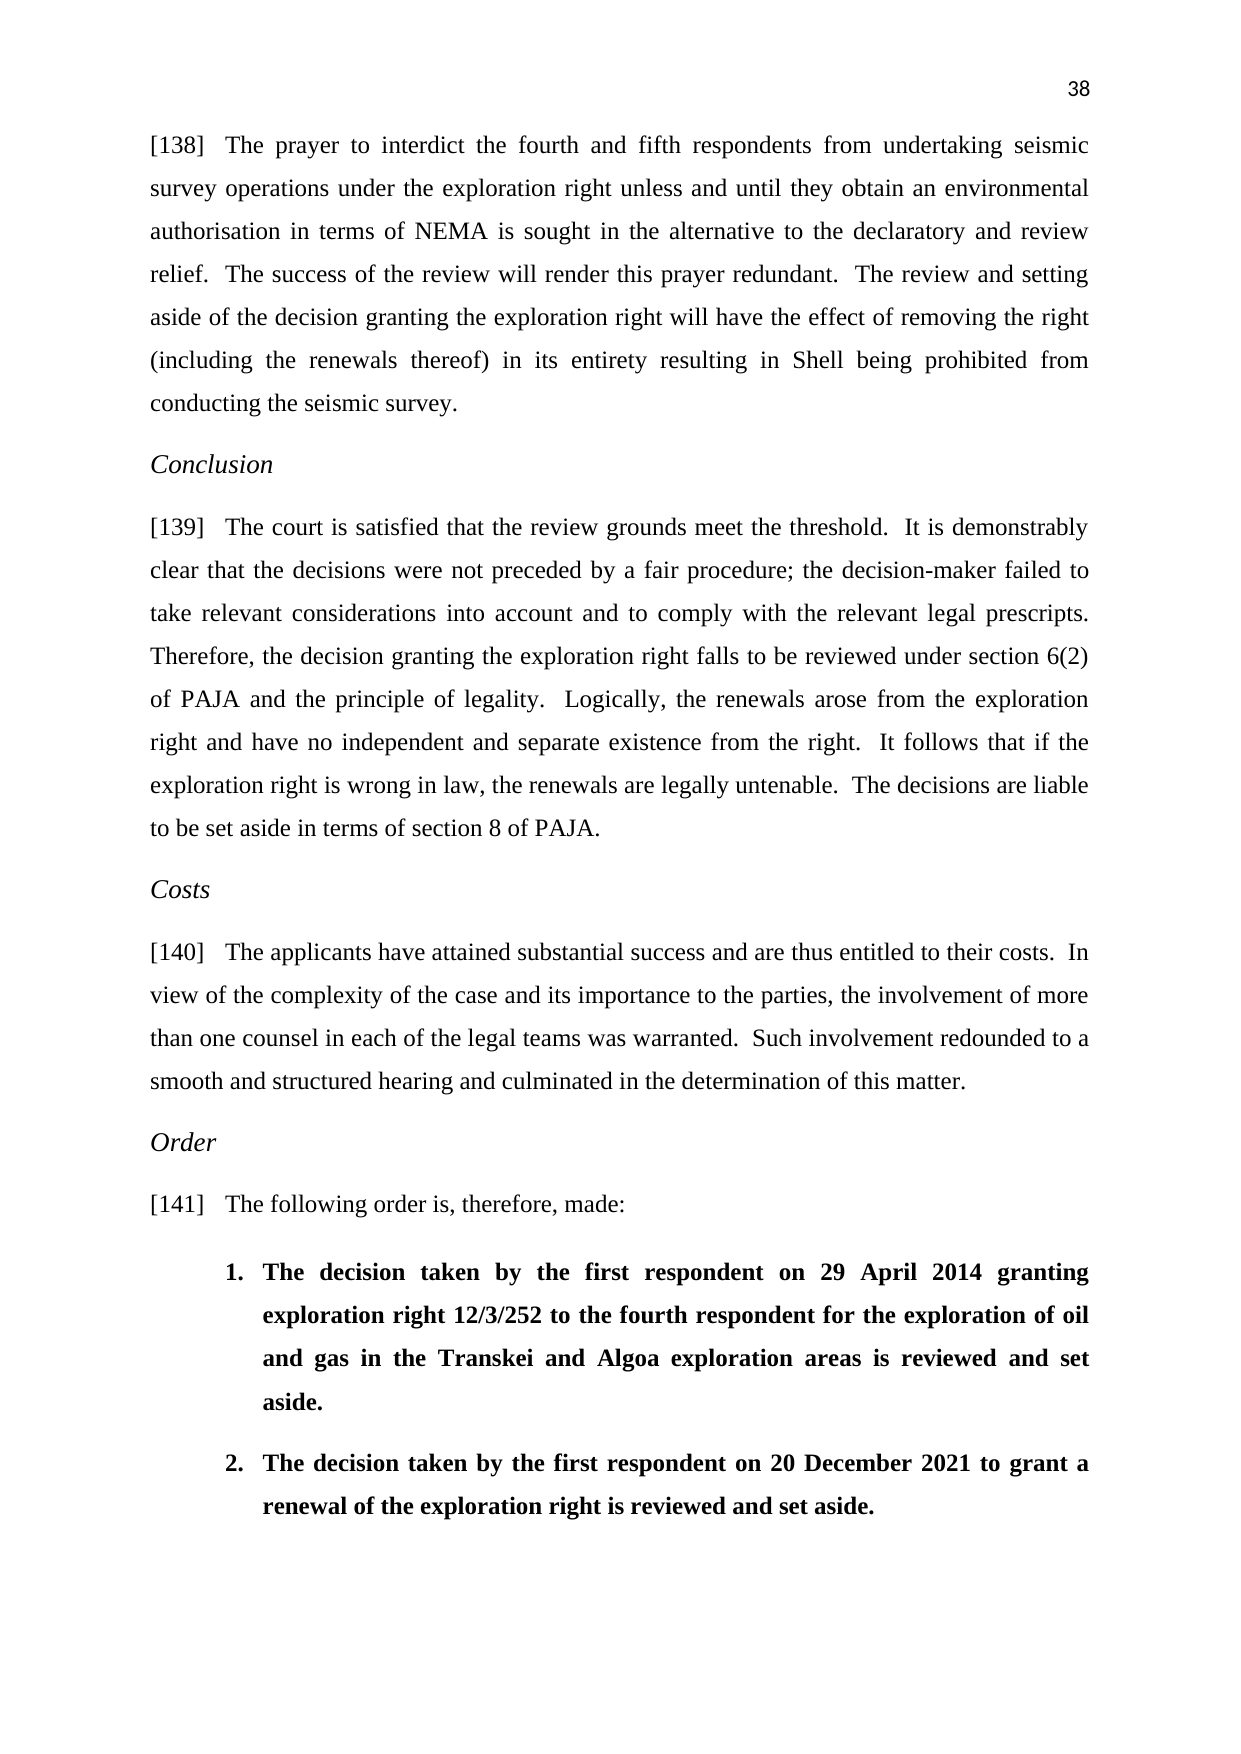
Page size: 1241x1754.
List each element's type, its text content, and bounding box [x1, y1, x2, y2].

text Costs [150, 873, 1090, 904]
text [140] The applicants have attained substantial success and are thus entitled to their costs. In view of the complexity of the case and its importance to the parties, the involvement of more than one counsel in each of the legal teams was warranted. Such involvement redounded to a smooth and structured hearing and culminated in the determination of this matter. [150, 937, 1090, 1095]
text [139] The court is satisfied that the review grounds meet the threshold. It is demonstrably clear that the decisions were not preceded by a fair procedure; the decision-maker failed to take relevant considerations into account and to comply with the relevant legal prescripts. Therefore, the decision granting the exploration right falls to be reviewed under section 6(2) of PAJA and the principle of legality. Logically, the renewals arose from the exploration right and have no independent and separate existence from the right. It follows that if the exploration right is wrong in law, the renewals are legally untenable. The decisions are liable to be set aside in terms of section 8 of PAJA. [150, 512, 1090, 842]
text Conclusion [150, 448, 1090, 479]
list The decision taken by the first respondent on 29 April 2014 granting exploration right 12/3/252 to the fourth respondent for the exploration of oil and gas in the Transkei and Algoa exploration areas is reviewed and set aside. [225, 1257, 1090, 1415]
text Order [150, 1126, 1090, 1157]
text [138] The prayer to interdict the fourth and fifth respondents from undertaking seismic survey operations under the exploration right unless and until they obtain an environmental authorisation in terms of NEMA is sought in the alternative to the declaratory and review relief. The success of the review will render this prayer redundant. The review and setting aside of the decision granting the exploration right will have the effect of removing the right (including the renewals thereof) in its entirety resulting in Shell being prohibited from conducting the seismic survey. [150, 130, 1090, 417]
text [141] The following order is, therefore, made: [150, 1189, 1090, 1218]
list The decision taken by the first respondent on 20 December 2021 to grant a renewal of the exploration right is reviewed and set aside. [225, 1448, 1090, 1519]
